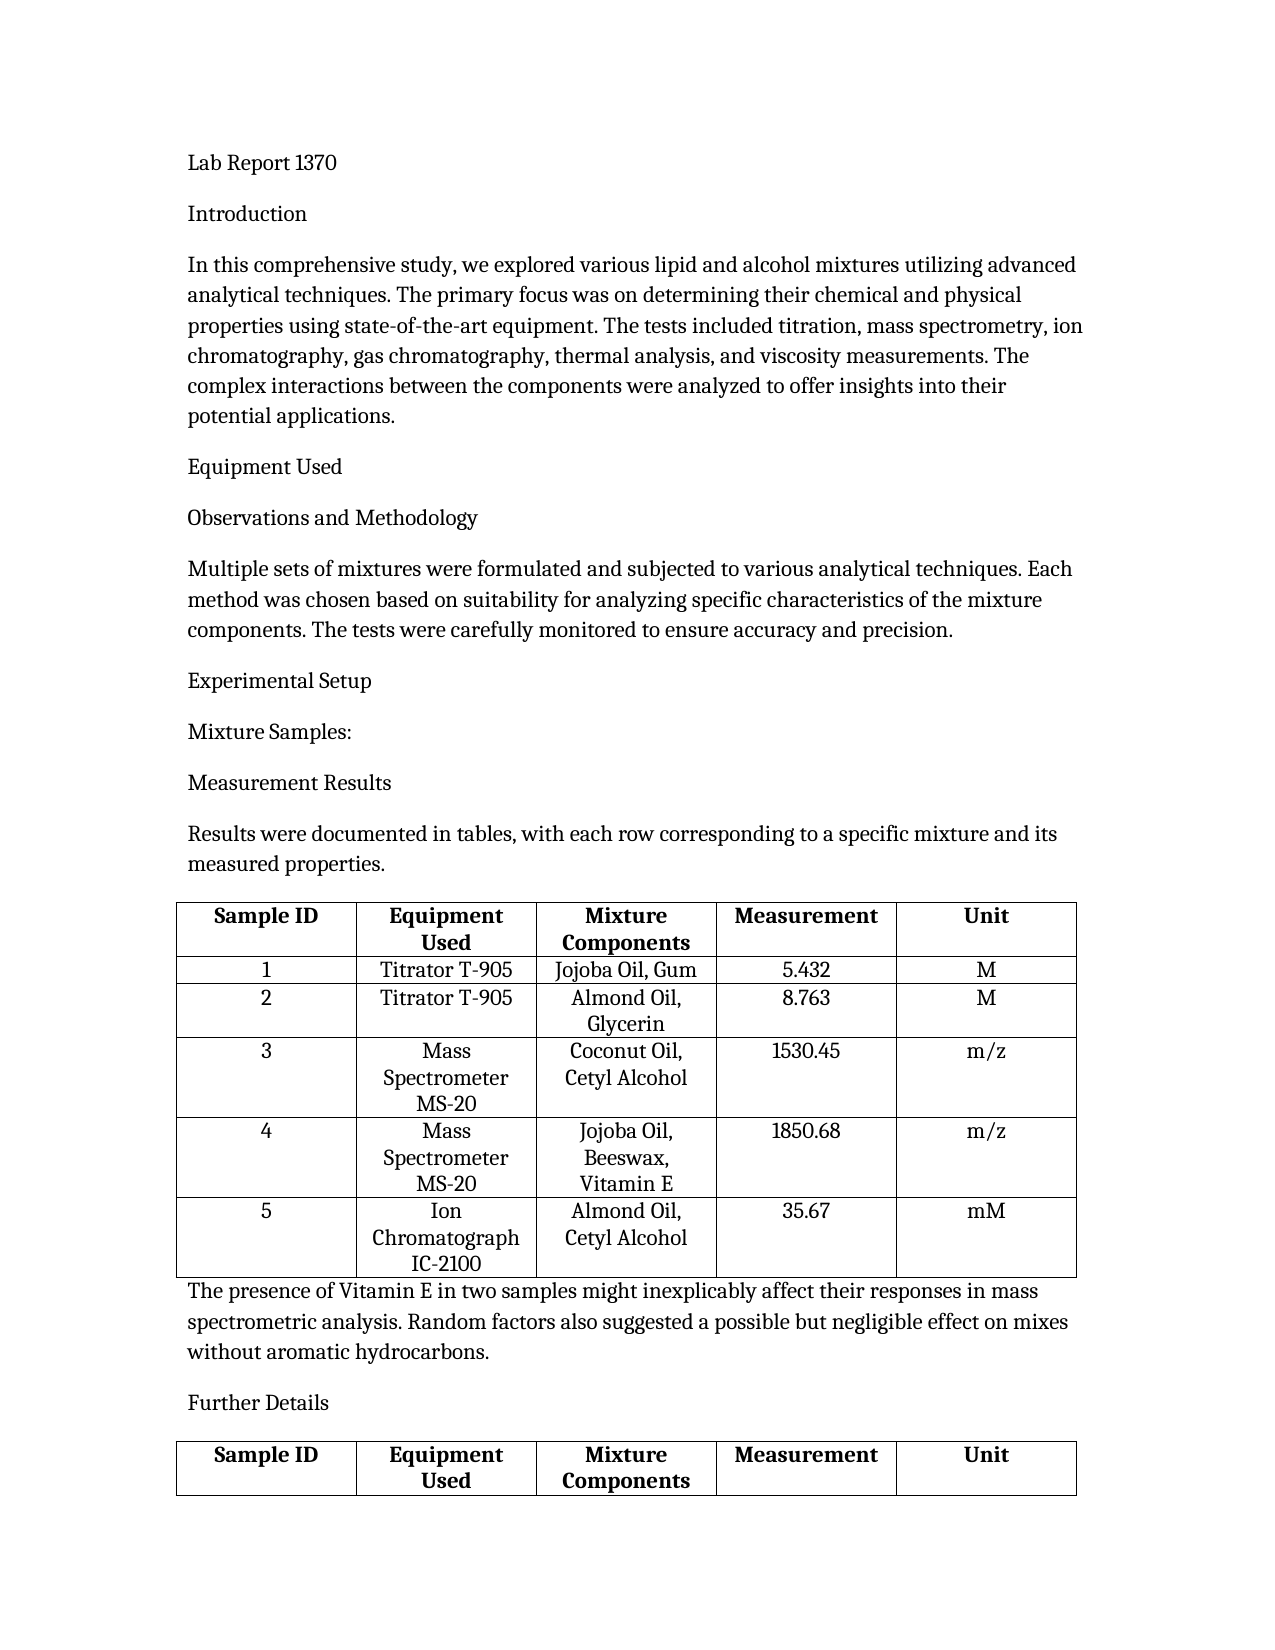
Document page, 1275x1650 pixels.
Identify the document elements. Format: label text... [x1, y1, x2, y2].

text Observations and Methodology [187, 505, 1087, 532]
table_header Unit [897, 903, 1076, 956]
text The presence of Vitamin E in two samples might inexplicably affect their responses in mass spectrometric analysis. Random factors also suggested a possible but negligible effect on mixes without aromatic hydrocarbons. [187, 1278, 1087, 1365]
table_cell Ion Chromatograph IC-2100 [357, 1198, 536, 1277]
table_cell 35.67 [717, 1198, 896, 1277]
text Experimental Setup [187, 668, 1087, 694]
table_cell Coconut Oil, Cetyl Alcohol [537, 1038, 716, 1117]
table_cell 5.432 [717, 957, 896, 983]
table_header Sample ID [177, 903, 356, 956]
table_cell M [897, 957, 1076, 983]
table_cell 2 [177, 984, 356, 1037]
text Measurement Results [187, 770, 1087, 796]
table_cell m/z [897, 1118, 1076, 1197]
table_header Measurement [717, 1442, 896, 1494]
table_cell 4 [177, 1118, 356, 1197]
text Mixture Samples: [187, 719, 1087, 745]
text Introduction [187, 201, 1087, 227]
table_cell m/z [897, 1038, 1076, 1117]
table_cell Almond Oil, Cetyl Alcohol [537, 1198, 716, 1277]
text Equipment Used [187, 454, 1087, 481]
table_cell 5 [177, 1198, 356, 1277]
text Lab Report 1370 [187, 150, 1087, 176]
table_cell 3 [177, 1038, 356, 1117]
table_header Measurement [717, 903, 896, 956]
table_cell 1850.68 [717, 1118, 896, 1197]
table_cell Titrator T-905 [357, 957, 536, 983]
table_cell 1 [177, 957, 356, 983]
text In this comprehensive study, we explored various lipid and alcohol mixtures utilizing advanced analytical techniques. The primary focus was on determining their chemical and physical properties using state-of-the-art equipment. The tests included titration, mass spectrometry, ion chromatography, gas chromatography, thermal analysis, and viscosity measurements. The complex interactions between the components were analyzed to offer insights into their potential applications. [187, 252, 1087, 429]
table_cell mM [897, 1198, 1076, 1277]
text Results were documented in tables, with each row corresponding to a specific mixture and its measured properties. [187, 821, 1087, 877]
text Multiple sets of mixtures were formulated and subjected to various analytical techniques. Each method was chosen based on suitability for analyzing specific characteristics of the mixture components. The tests were carefully monitored to ensure accuracy and precision. [187, 556, 1087, 643]
table_header Mixture Components [537, 903, 716, 956]
table_cell Mass Spectrometer MS-20 [357, 1038, 536, 1117]
table_cell Jojoba Oil, Gum [537, 957, 716, 983]
table_cell 8.763 [717, 984, 896, 1037]
table_header Mixture Components [537, 1442, 716, 1494]
table_cell Mass Spectrometer MS-20 [357, 1118, 536, 1197]
table_cell 1530.45 [717, 1038, 896, 1117]
table_cell Jojoba Oil, Beeswax, Vitamin E [537, 1118, 716, 1197]
table_cell Titrator T-905 [357, 984, 536, 1037]
table_header Unit [897, 1442, 1076, 1494]
table_cell M [897, 984, 1076, 1037]
text Further Details [187, 1390, 1087, 1416]
table_header Equipment Used [357, 903, 536, 956]
table_cell Almond Oil, Glycerin [537, 984, 716, 1037]
table_header Equipment Used [357, 1442, 536, 1494]
table_header Sample ID [177, 1442, 356, 1494]
